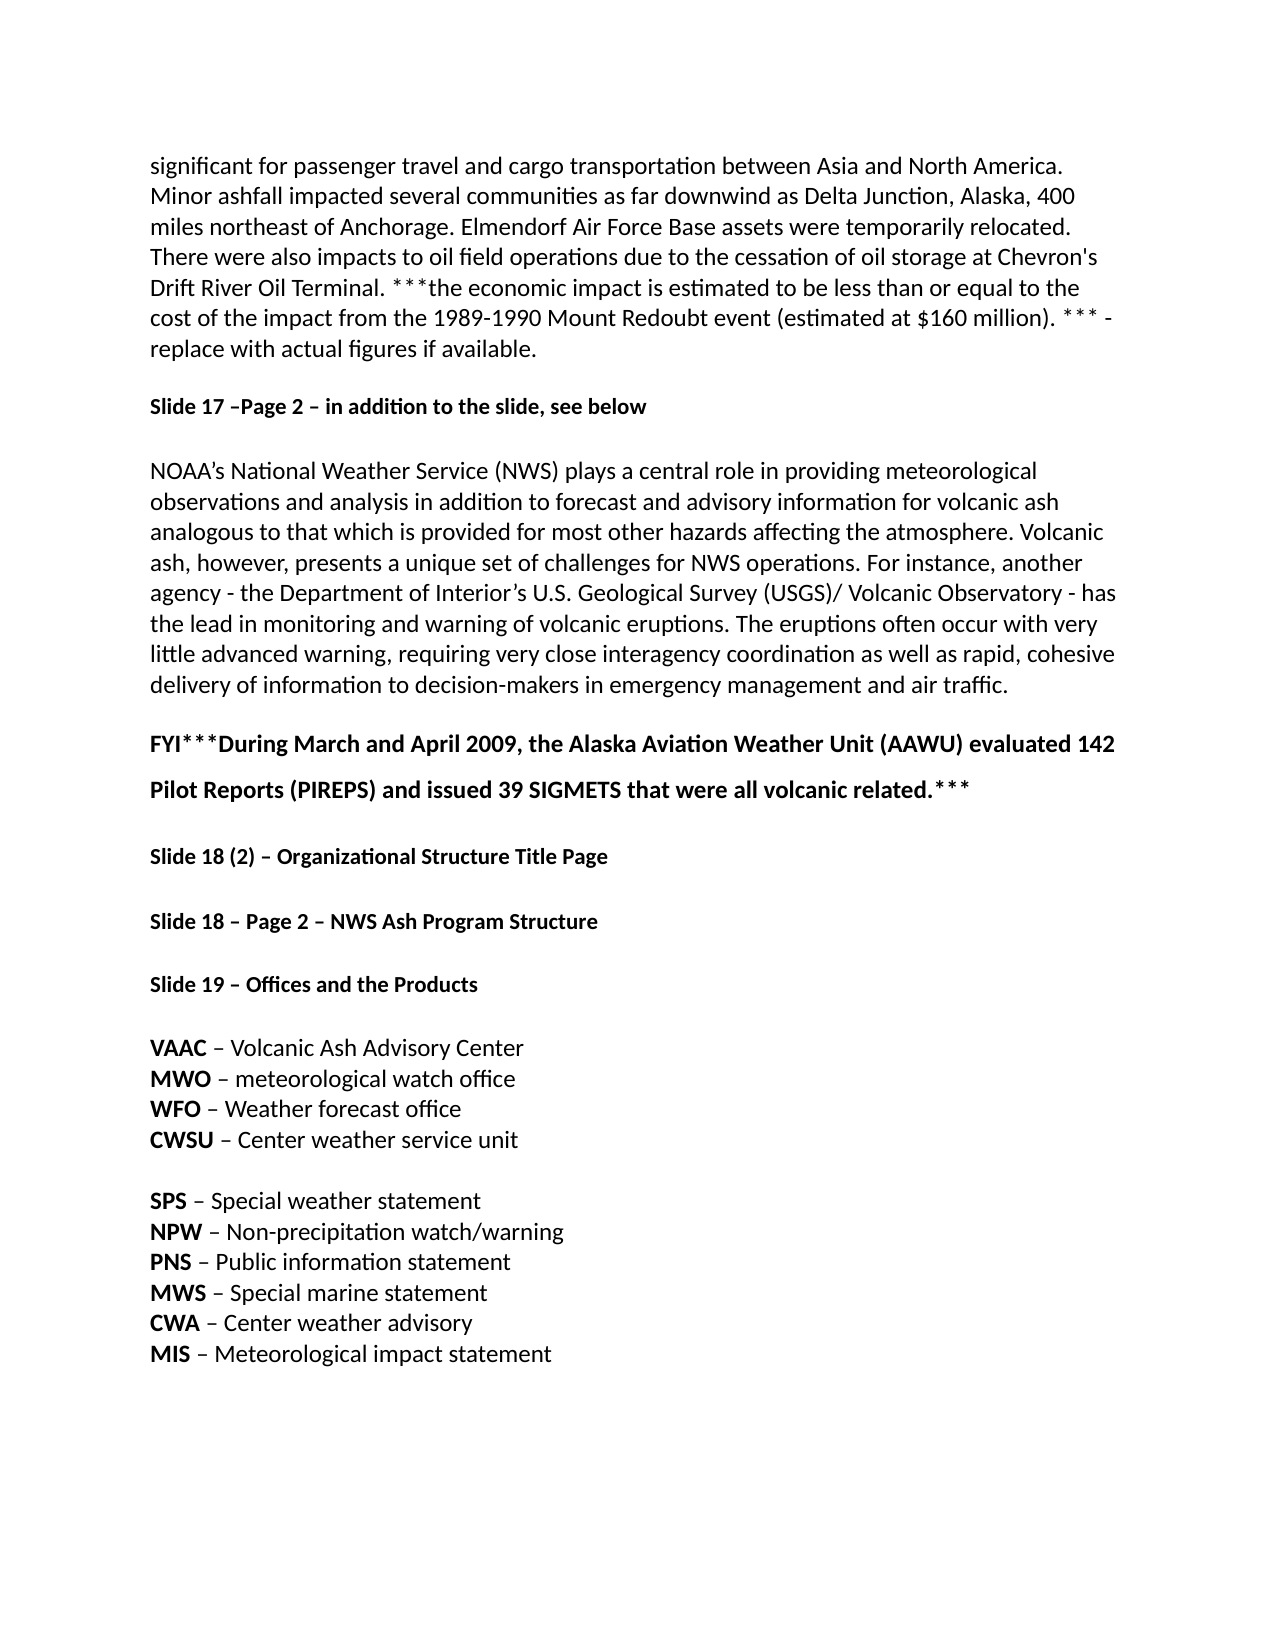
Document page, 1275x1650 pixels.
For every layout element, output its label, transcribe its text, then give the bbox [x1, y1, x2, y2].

text Slide 17 –Page 2 – in addition to the slide, see below [150, 392, 1125, 420]
text WFO – Weather forecast office [150, 1094, 1125, 1124]
text VAAC – Volcanic Ash Advisory Center [150, 1033, 1125, 1063]
text Slide 18 – Page 2 – NWS Ash Program Structure [150, 907, 1125, 935]
text Slide 18 (2) – Organizational Structure Title Page of Commerce (DOC), [150, 840, 1125, 871]
text CWSU – Center weather service unit [150, 1124, 1125, 1155]
text CWA – Center weather advisory [150, 1307, 1125, 1338]
text NPW – Non-precipitation watch/warning [150, 1216, 1125, 1246]
text FYI***During March and April 2009, the Alaska Aviation Weather Unit (AAWU) evaluated 142 Pilot Reports (PIREPS) and issued 39 SIGMETS that were all volcanic related.*** [150, 728, 1125, 804]
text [150, 150, 1125, 364]
text MIS – Meteorological impact statement [150, 1338, 1125, 1368]
text SPS – Special weather statement [150, 1185, 1125, 1216]
text Slide 19 – Offices and the Products [150, 970, 1125, 998]
text PNS – Public information statement [150, 1246, 1125, 1277]
text NOAA’s National Weather Service (NWS) plays a central role in providing meteorological observations and analysis in addition to forecast and advisory information for volcanic ash analogous to that which is provided for most other hazards affecting the atmosphere. Volcanic ash, however, presents a unique set of challenges for NWS operations. For instance, another agency - the Department of Interior’s U.S. Geological Survey (USGS)/ Volcanic Observatory - has the lead in monitoring and warning of volcanic eruptions. The eruptions often occur with very little advanced warning, requiring very close interagency coordination as well as rapid, cohesive delivery of information to decision-makers in emergency management and air traffic. [150, 455, 1125, 699]
text MWO – meteorological watch office [150, 1063, 1125, 1094]
text MWS – Special marine statement [150, 1277, 1125, 1307]
